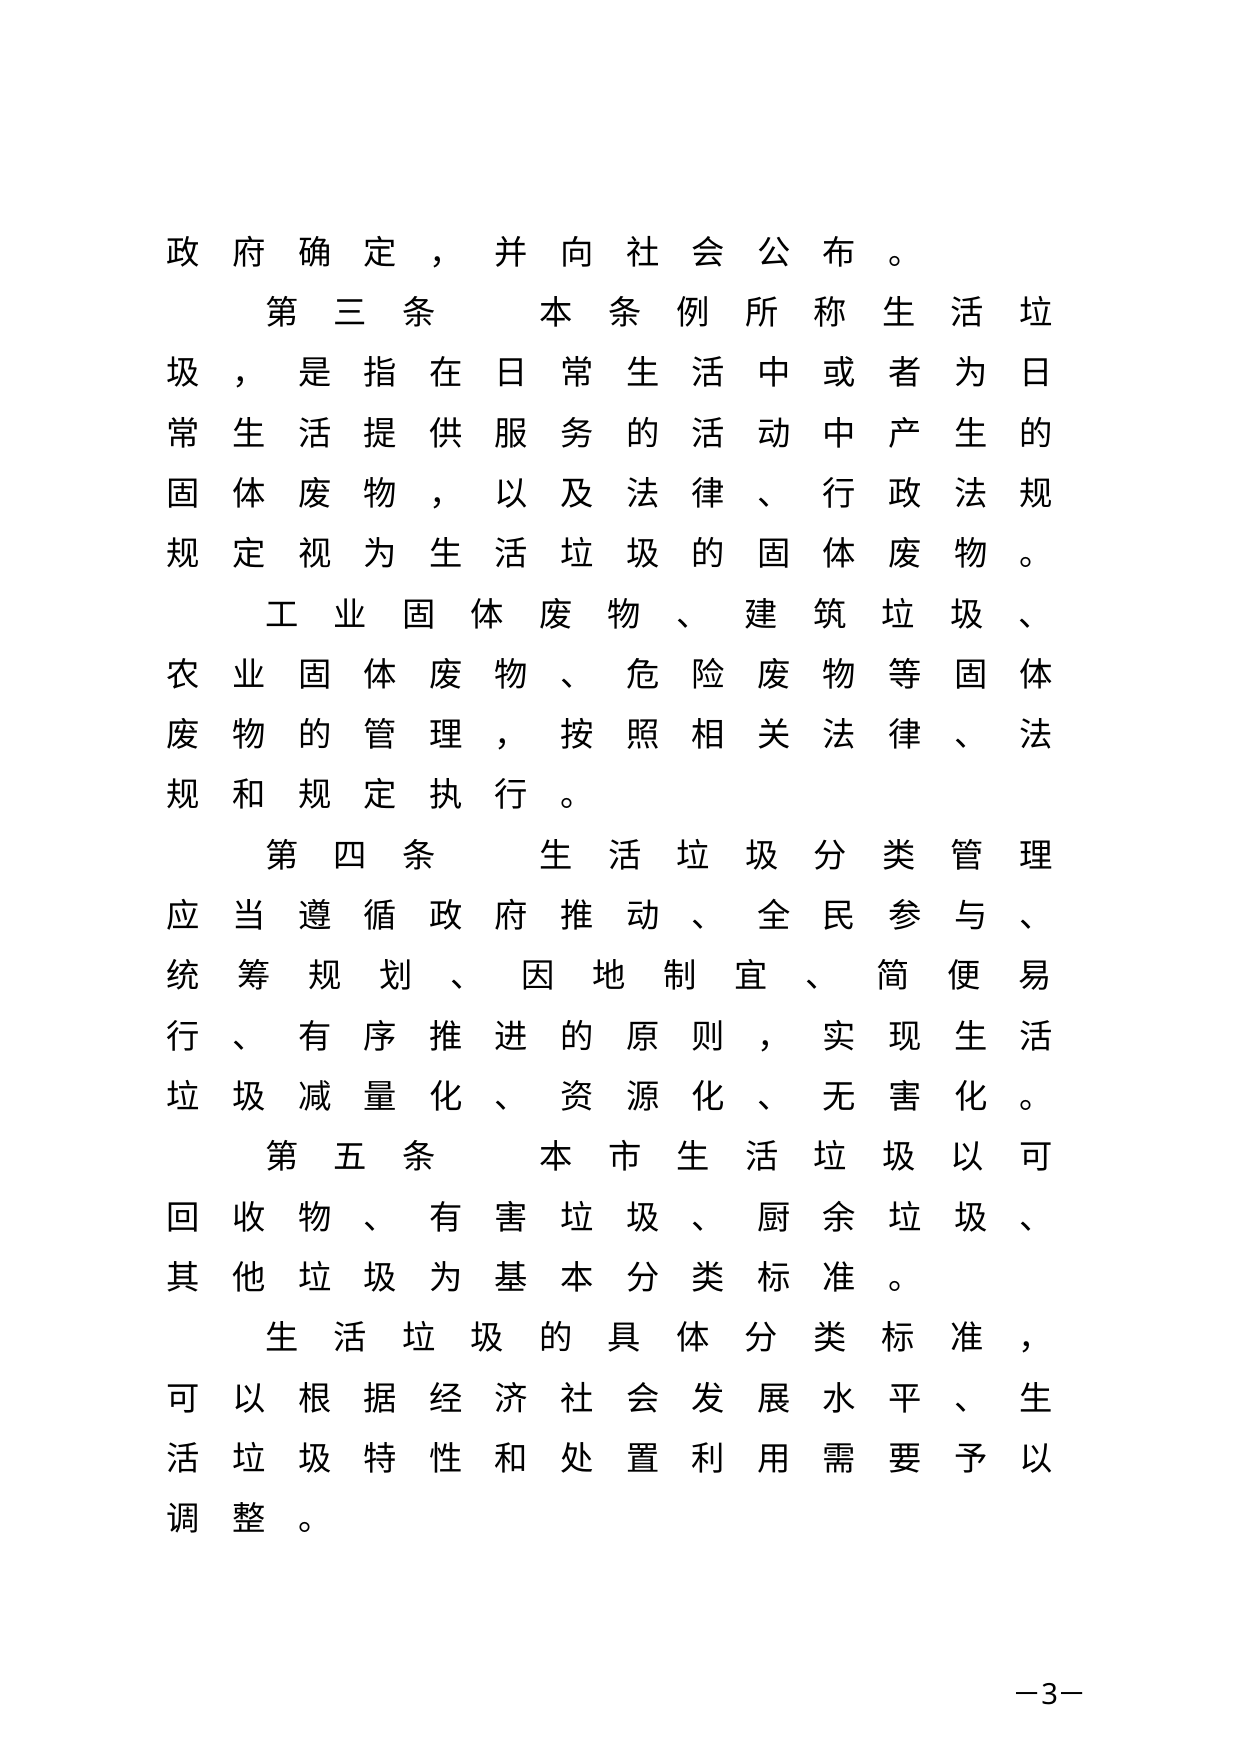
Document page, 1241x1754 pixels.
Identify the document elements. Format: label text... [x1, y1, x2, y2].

text 第五条 本市生活垃圾以可回收物、有害垃圾、厨余垃圾、其他垃圾为基本分类标准。 [167, 1124, 1085, 1305]
text 工业固体废物、建筑垃圾、农业固体废物、危险废物等固体废物的管理，按照相关法律、法规和规定执行。 [167, 581, 1085, 822]
text 第四条 生活垃圾分类管理应当遵循政府推动、全民参与、统筹规划、因地制宜、简便易行、有序推进的原则，实现生活垃圾减量化、资源化、无害化。 [167, 822, 1085, 1124]
text 生活垃圾的具体分类标准，可以根据经济社会发展水平、生活垃圾特性和处置利用需要予以调整。 [167, 1305, 1085, 1546]
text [167, 219, 1085, 280]
text 第三条 本条例所称生活垃圾，是指在日常生活中或者为日常生活提供服务的活动中产生的固体废物，以及法律、行政法规规定视为生活垃圾的固体废物。 [167, 280, 1085, 581]
